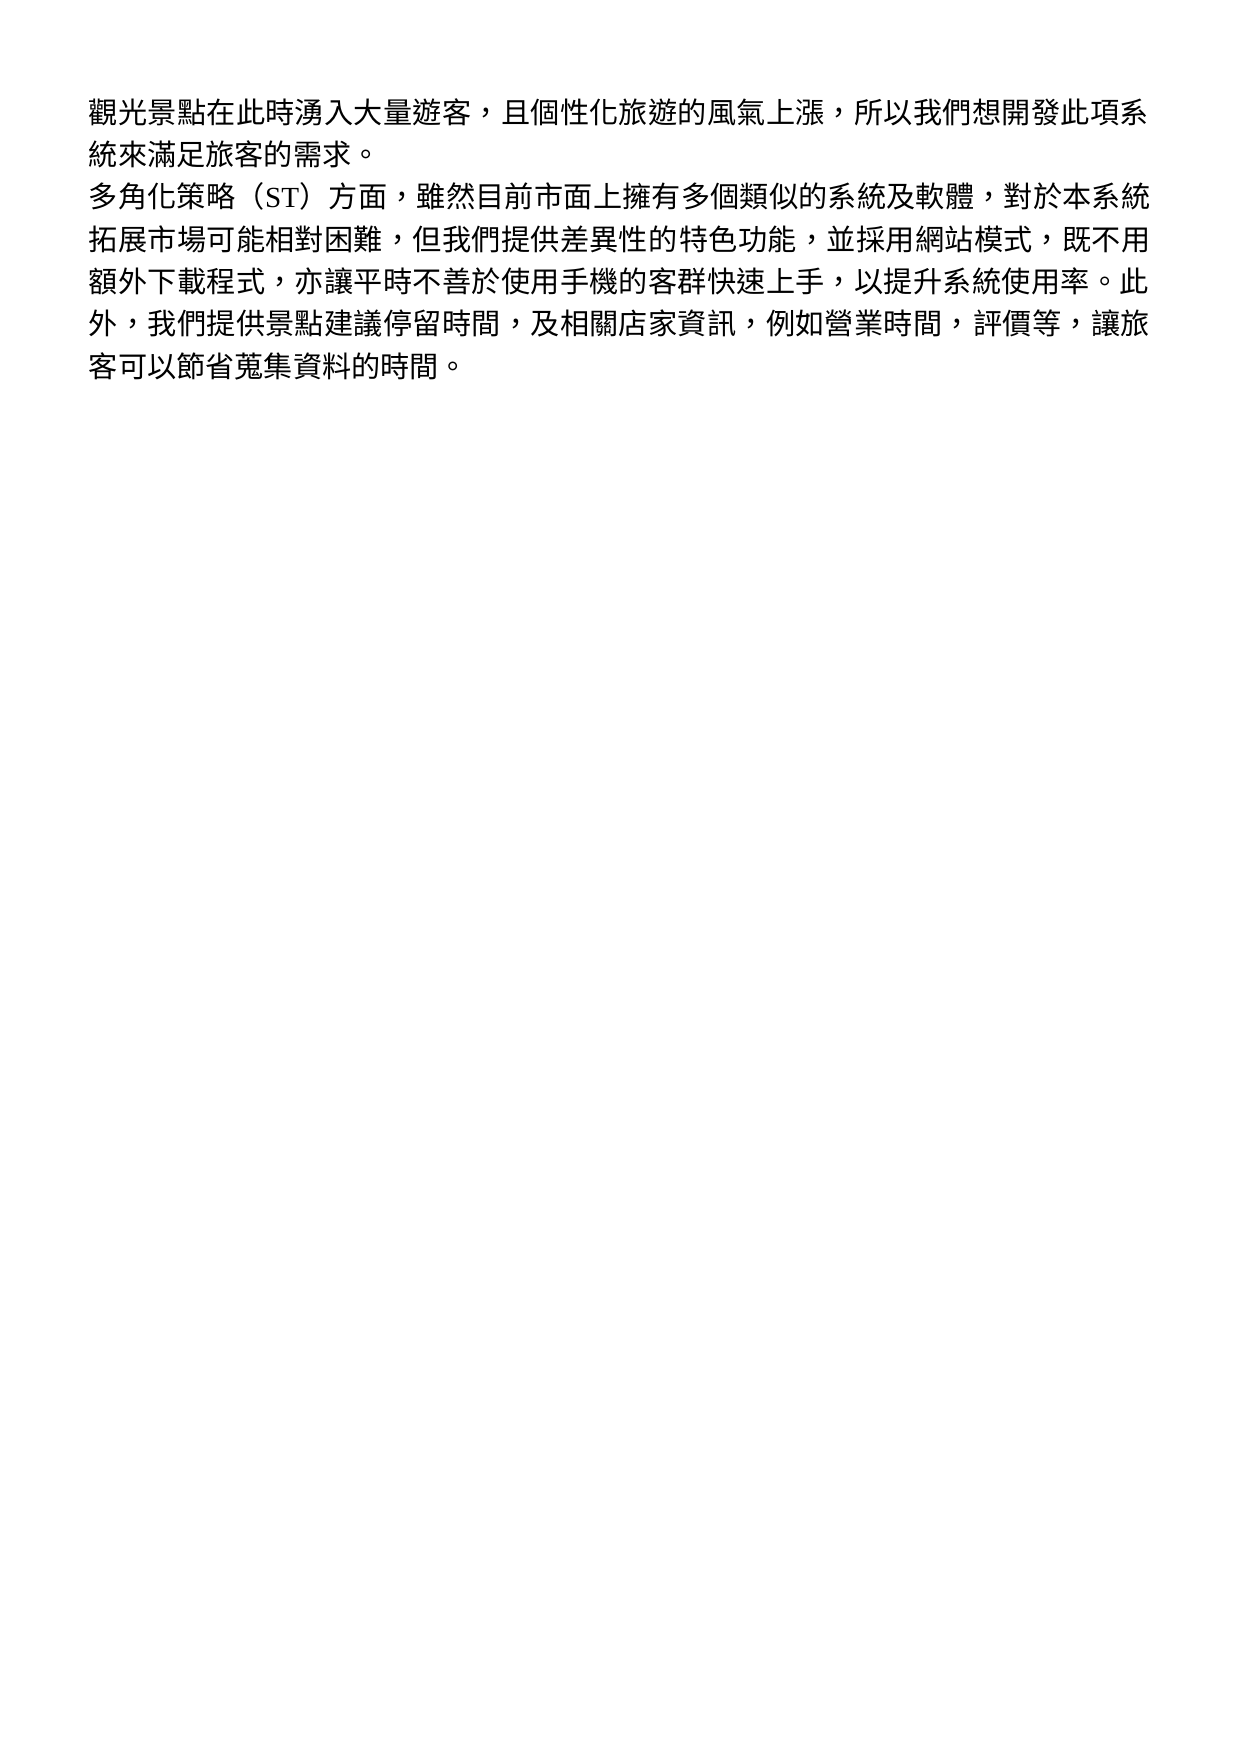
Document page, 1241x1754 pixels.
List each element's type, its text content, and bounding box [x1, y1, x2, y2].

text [89, 89, 1152, 174]
text 多角化策略（ST）方面，雖然目前市面上擁有多個類似的系統及軟體，對於本系統拓展市場可能相對困難，但我們提供差異性的特色功能，並採用網站模式，既不用額外下載程式，亦讓平時不善於使用手機的客群快速上手，以提升系統使用率。此外，我們提供景點建議停留時間，及相關店家資訊，例如營業時間，評價等，讓旅客可以節省蒐集資料的時間。 [89, 174, 1152, 386]
